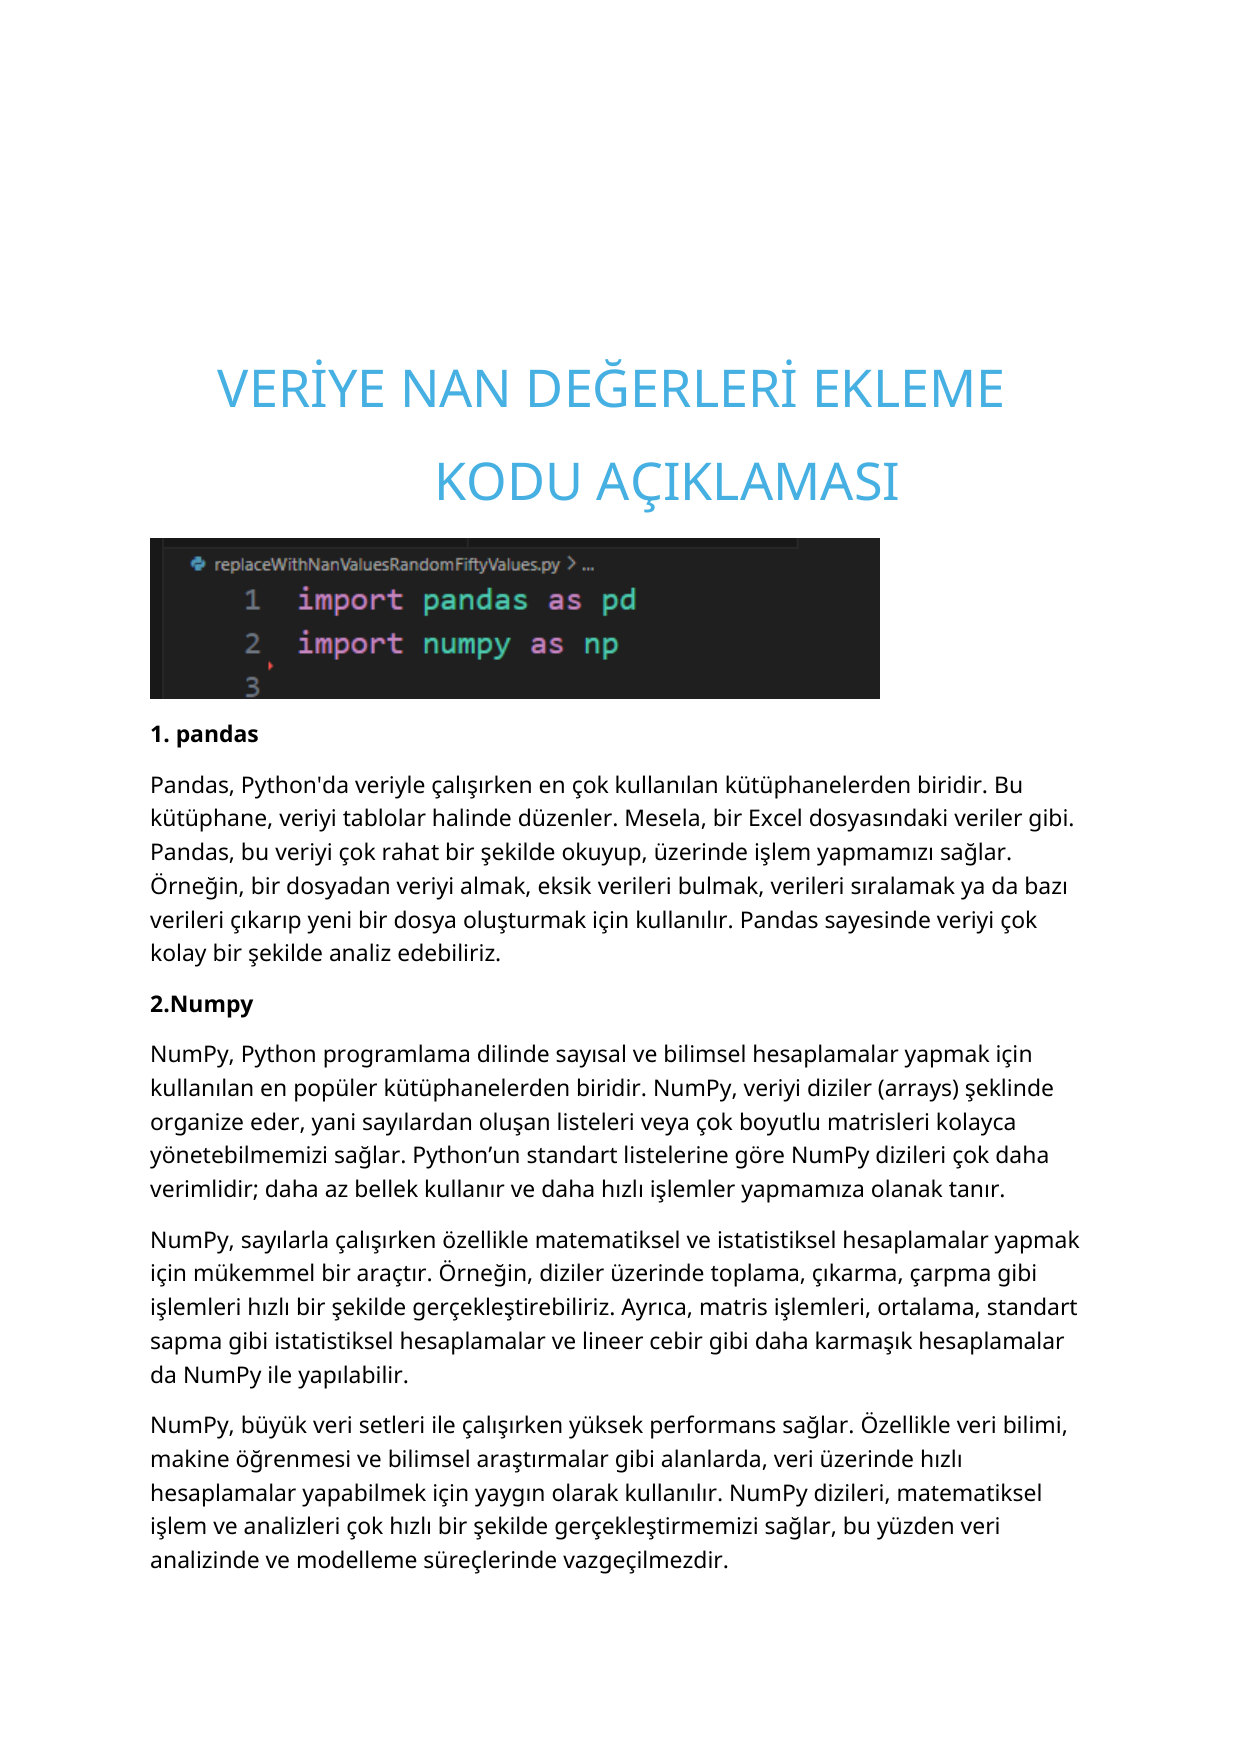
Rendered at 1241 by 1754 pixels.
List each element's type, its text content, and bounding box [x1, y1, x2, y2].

text NumPy, sayılarla çalışırken özellikle matematiksel ve istatistiksel hesaplamalar yapmak için mükemmel bir araçtır. Örneğin, diziler üzerinde toplama, çıkarma, çarpma gibi işlemleri hızlı bir şekilde gerçekleştirebiliriz. Ayrıca, matris işlemleri, ortalama, standart sapma gibi istatistiksel hesaplamalar ve lineer cebir gibi daha karmaşık hesaplamalar da NumPy ile yapılabilir. [150, 1224, 1090, 1390]
text 1. pandas [150, 718, 1090, 749]
picture [150, 538, 880, 699]
text Pandas, Python'da veriyle çalışırken en çok kullanılan kütüphanelerden biridir. Bu kütüphane, veriyi tablolar halinde düzenler. Mesela, bir Excel dosyasındaki veriler gibi. Pandas, bu veriyi çok rahat bir şekilde okuyup, üzerinde işlem yapmamızı sağlar. Örneğin, bir dosyadan veriyi almak, eksik verileri bulmak, verileri sıralamak ya da bazı verileri çıkarıp yeni bir dosya oluşturmak için kullanılır. Pandas sayesinde veriyi çok kolay bir şekilde analiz edebiliriz. [150, 769, 1090, 969]
text KODU AÇIKLAMASI [150, 445, 1090, 516]
text NumPy, Python programlama dilinde sayısal ve bilimsel hesaplamalar yapmak için kullanılan en popüler kütüphanelerden biridir. NumPy, veriyi diziler (arrays) şeklinde organize eder, yani sayılardan oluşan listeleri veya çok boyutlu matrisleri kolayca yönetebilmemizi sağlar. Python’un standart listelerine göre NumPy dizileri çok daha verimlidir; daha az bellek kullanır ve daha hızlı işlemler yapmamıza olanak tanır. [150, 1038, 1090, 1204]
text VERİYE NAN DEĞERLERİ EKLEME [150, 352, 1090, 423]
text NumPy, büyük veri setleri ile çalışırken yüksek performans sağlar. Özellikle veri bilimi, makine öğrenmesi ve bilimsel araştırmalar gibi alanlarda, veri üzerinde hızlı hesaplamalar yapabilmek için yaygın olarak kullanılır. NumPy dizileri, matematiksel işlem ve analizleri çok hızlı bir şekilde gerçekleştirmemizi sağlar, bu yüzden veri analizinde ve modelleme süreçlerinde vazgeçilmezdir. [150, 1409, 1090, 1575]
text 2.Numpy [150, 988, 1090, 1019]
